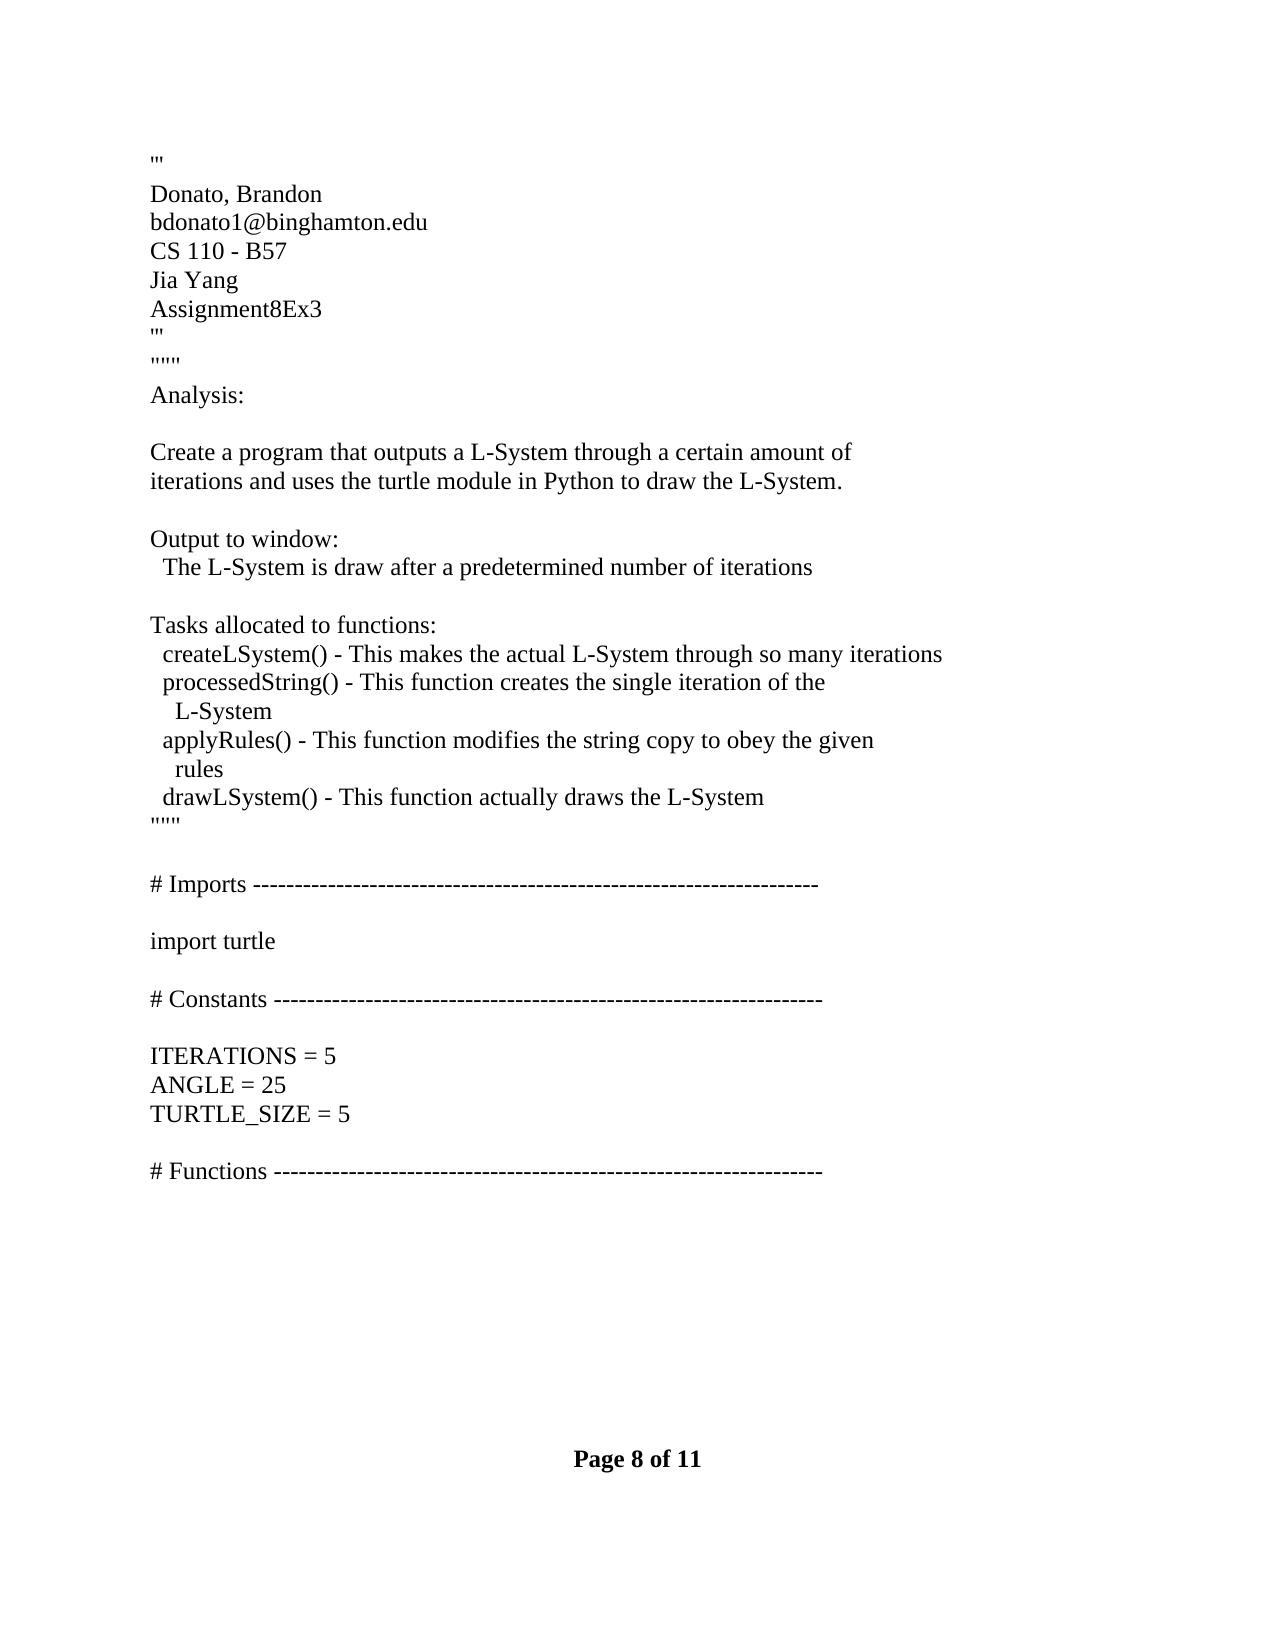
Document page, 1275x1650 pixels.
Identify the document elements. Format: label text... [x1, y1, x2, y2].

text Page 8 of 11 [150, 1444, 1125, 1472]
text ITERATIONS = 5 [150, 1041, 1125, 1070]
text Create a program that outputs a L-System through a certain amount of [150, 437, 1125, 466]
text """ [150, 811, 1125, 840]
text TURTLE_SIZE = 5 [150, 1099, 1125, 1127]
text # Imports -------------------------------------------------------------------- [150, 869, 1125, 897]
text ''' [150, 322, 1125, 351]
text processedString() - This function creates the single iteration of the [150, 667, 1125, 696]
text drawLSystem() - This function actually draws the L-System [150, 782, 1125, 811]
text CS 110 - B57 [150, 236, 1125, 265]
text L-System [150, 696, 1125, 725]
text rules [150, 754, 1125, 782]
text Analysis: [150, 380, 1125, 409]
text iterations and uses the turtle module in Python to draw the L-System. [150, 466, 1125, 495]
text The L-System is draw after a predetermined number of iterations [150, 552, 1125, 581]
text Donato, Brandon [150, 179, 1125, 207]
text ANGLE = 25 [150, 1070, 1125, 1099]
text Jia Yang [150, 265, 1125, 294]
text """ [150, 351, 1125, 380]
text # Functions ------------------------------------------------------------------ [150, 1156, 1125, 1185]
text Output to window: [150, 524, 1125, 552]
text createLSystem() - This makes the actual L-System through so many iterations [150, 639, 1125, 667]
text Tasks allocated to functions: [150, 610, 1125, 639]
text ''' [150, 150, 1125, 179]
text applyRules() - This function modifies the string copy to obey the given [150, 725, 1125, 754]
text # Constants ------------------------------------------------------------------ [150, 984, 1125, 1012]
text bdonato1@binghamton.edu [150, 207, 1125, 236]
text import turtle [150, 926, 1125, 955]
text Assignment8Ex3 [150, 294, 1125, 322]
